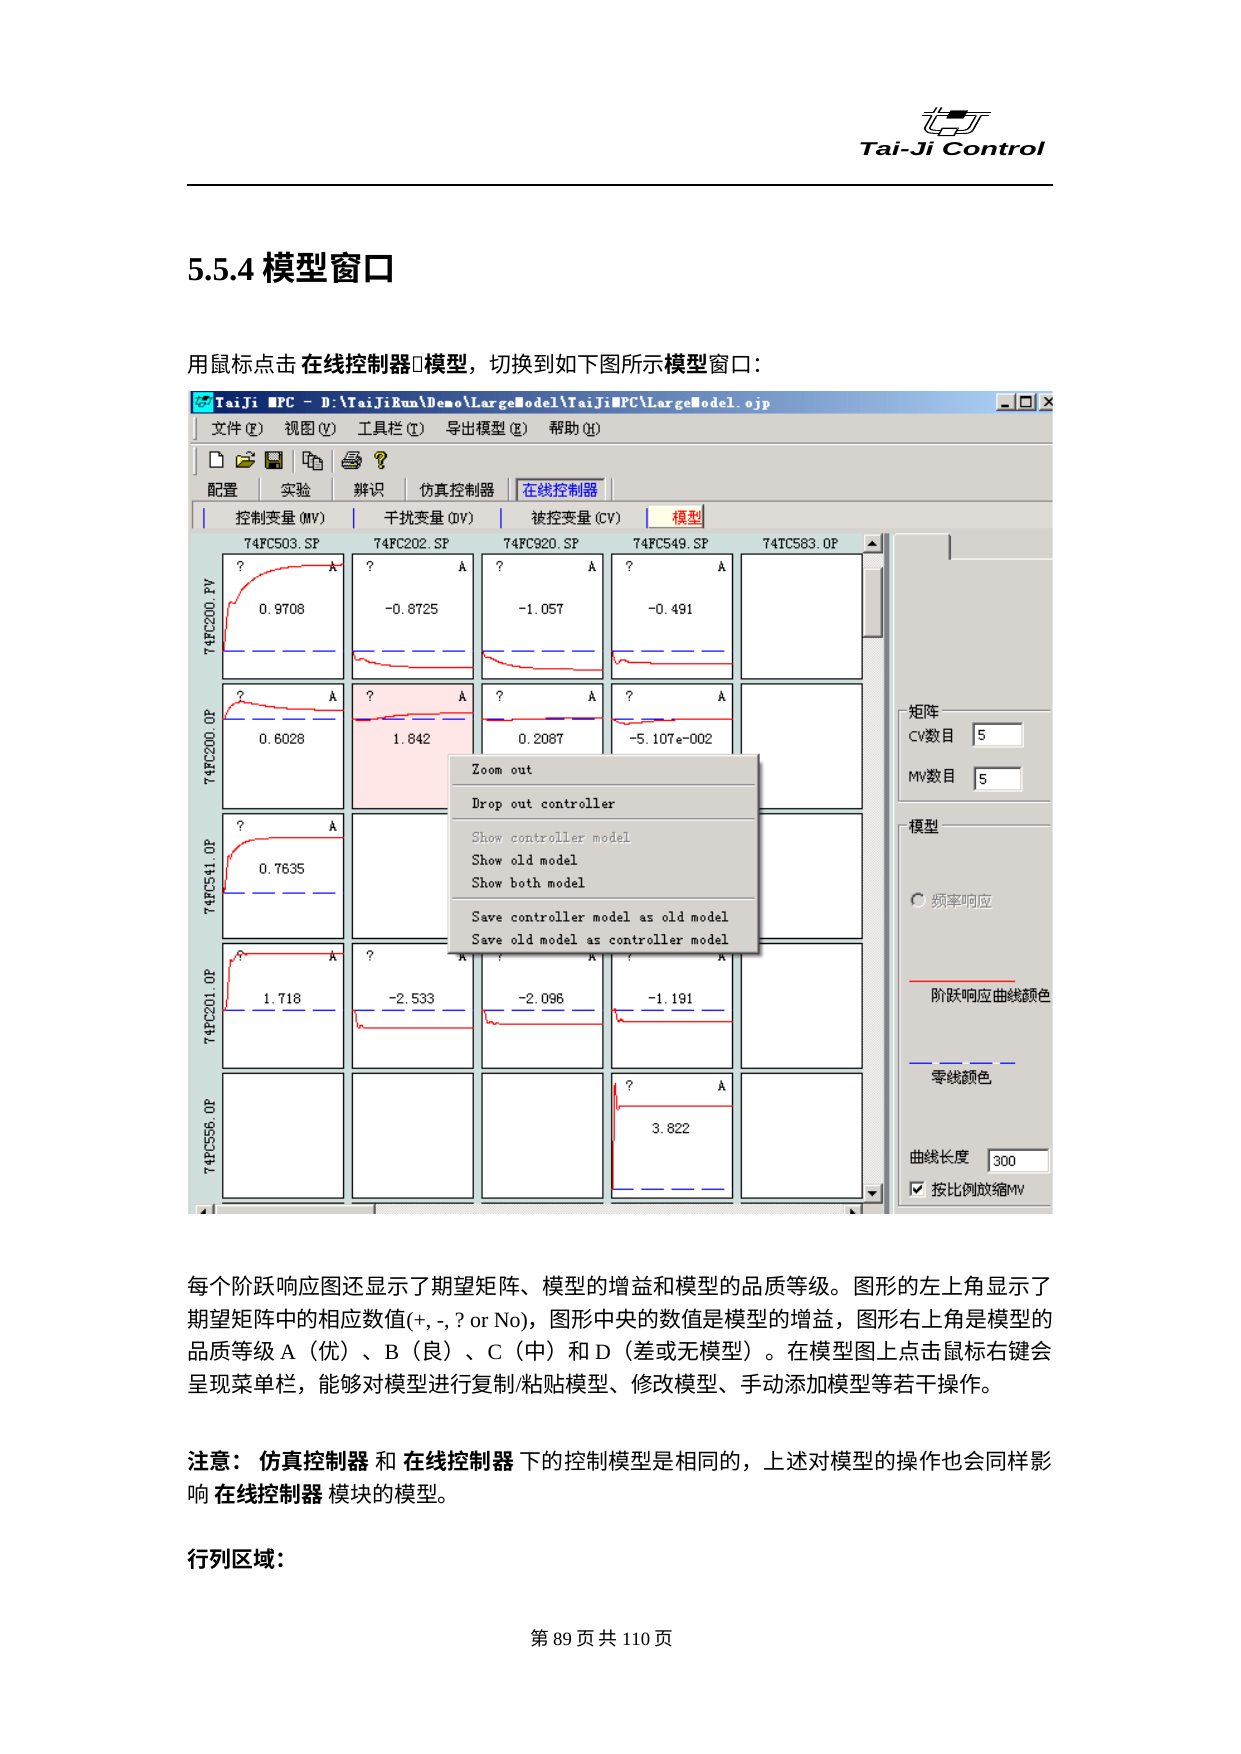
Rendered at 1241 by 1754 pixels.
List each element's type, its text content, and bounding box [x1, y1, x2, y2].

text 用鼠标点击 在线控制器模型，切换到如下图所示模型窗口： [187, 346, 1053, 379]
text 注意： 仿真控制器 和 在线控制器 下的控制模型是相同的，上述对模型的操作也会同样影响 在线控制器 模块的模型。 [187, 1444, 1053, 1509]
picture [187, 391, 1053, 1214]
text 每个阶跃响应图还显示了期望矩阵、模型的增益和模型的品质等级。图形的左上角显示了期望矩阵中的相应数值(+, -, ? or No)，图形中央的数值是模型的增益，图形右上角是模型的品质等级A（优）、B（良）、C（中）和D（差或无模型）。在模型图上点击鼠标右键会呈现菜单栏，能够对模型进行复制/粘贴模型、修改模型、手动添加模型等若干操作。 [187, 1269, 1053, 1399]
subtitle 5.5.4 模型窗口 [187, 234, 1053, 299]
text 行列区域： [187, 1541, 1053, 1574]
